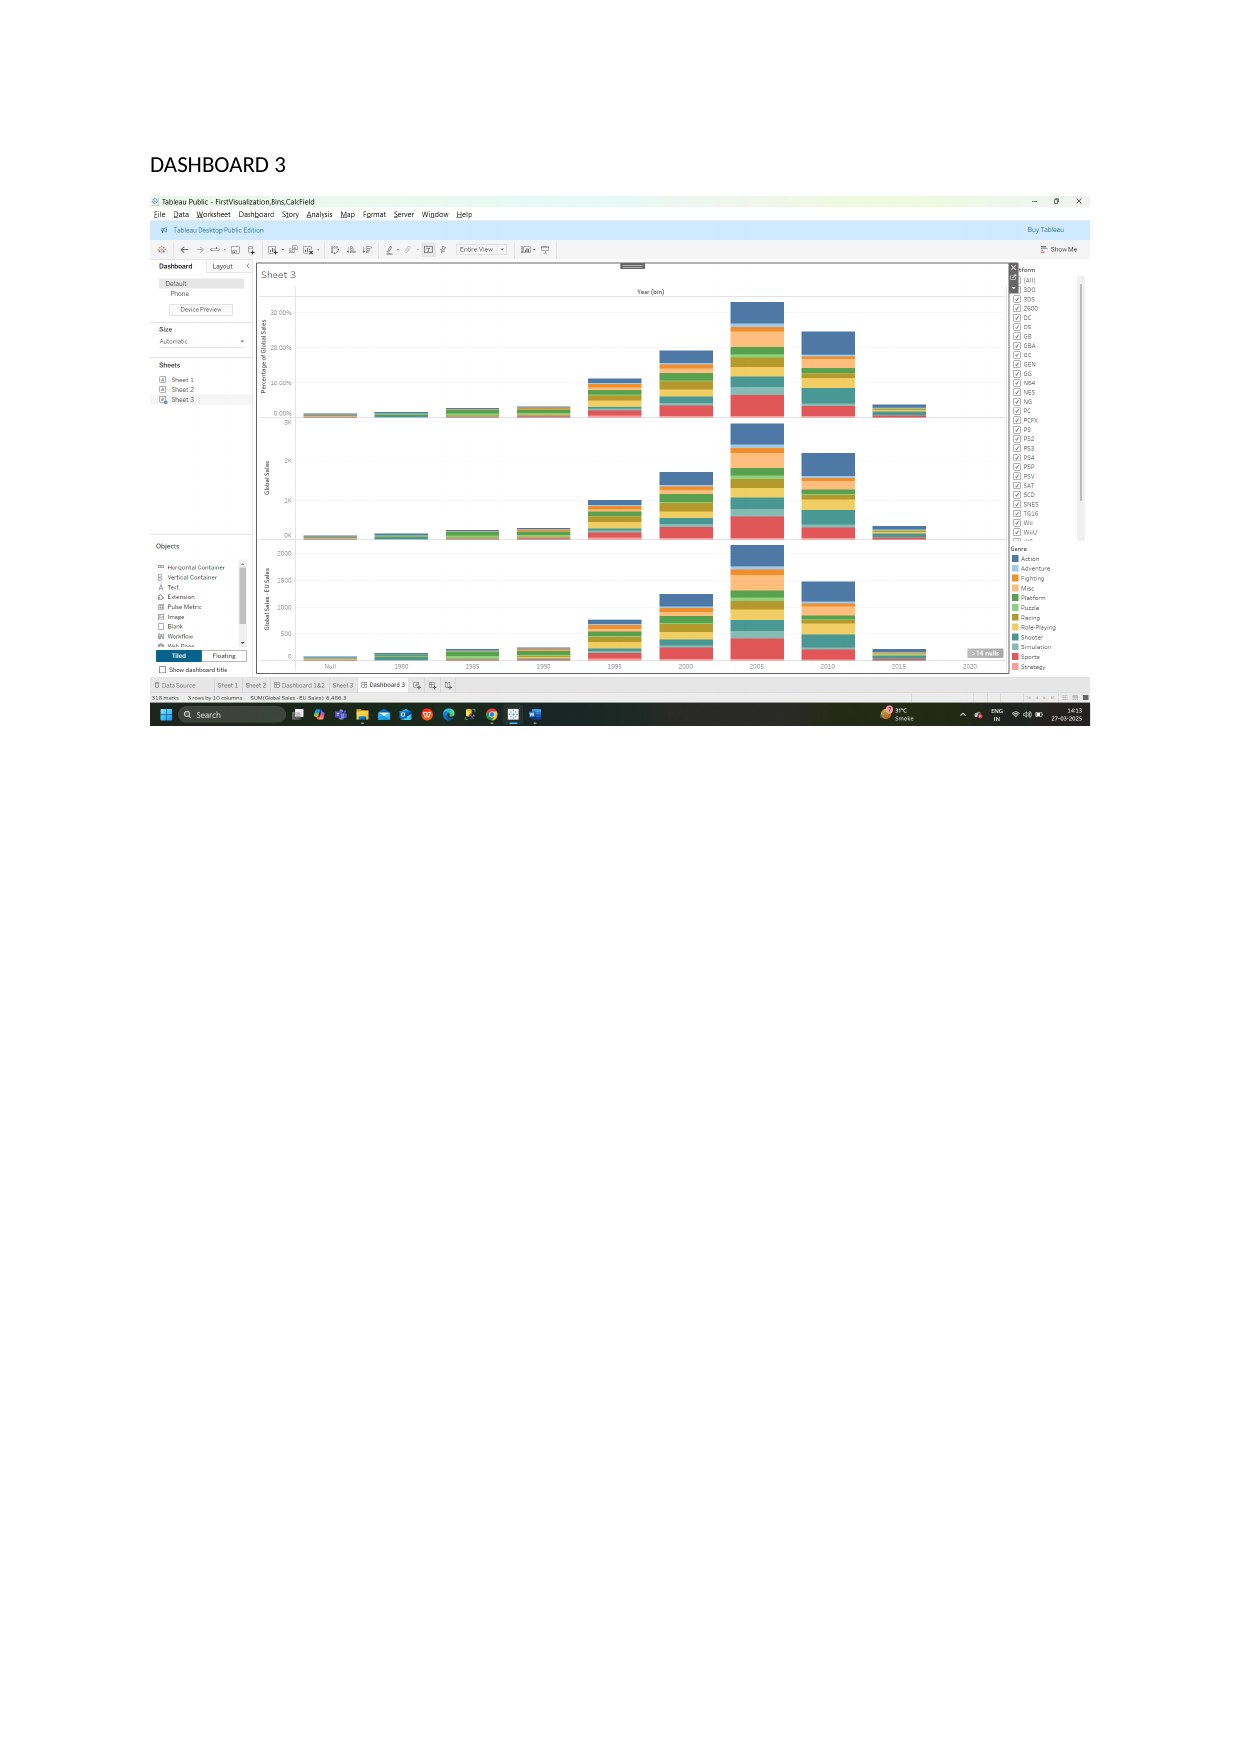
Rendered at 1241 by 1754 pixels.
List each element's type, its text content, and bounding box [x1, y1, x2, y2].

text DASHBOARD 3 [150, 150, 1090, 178]
picture [150, 196, 1091, 726]
